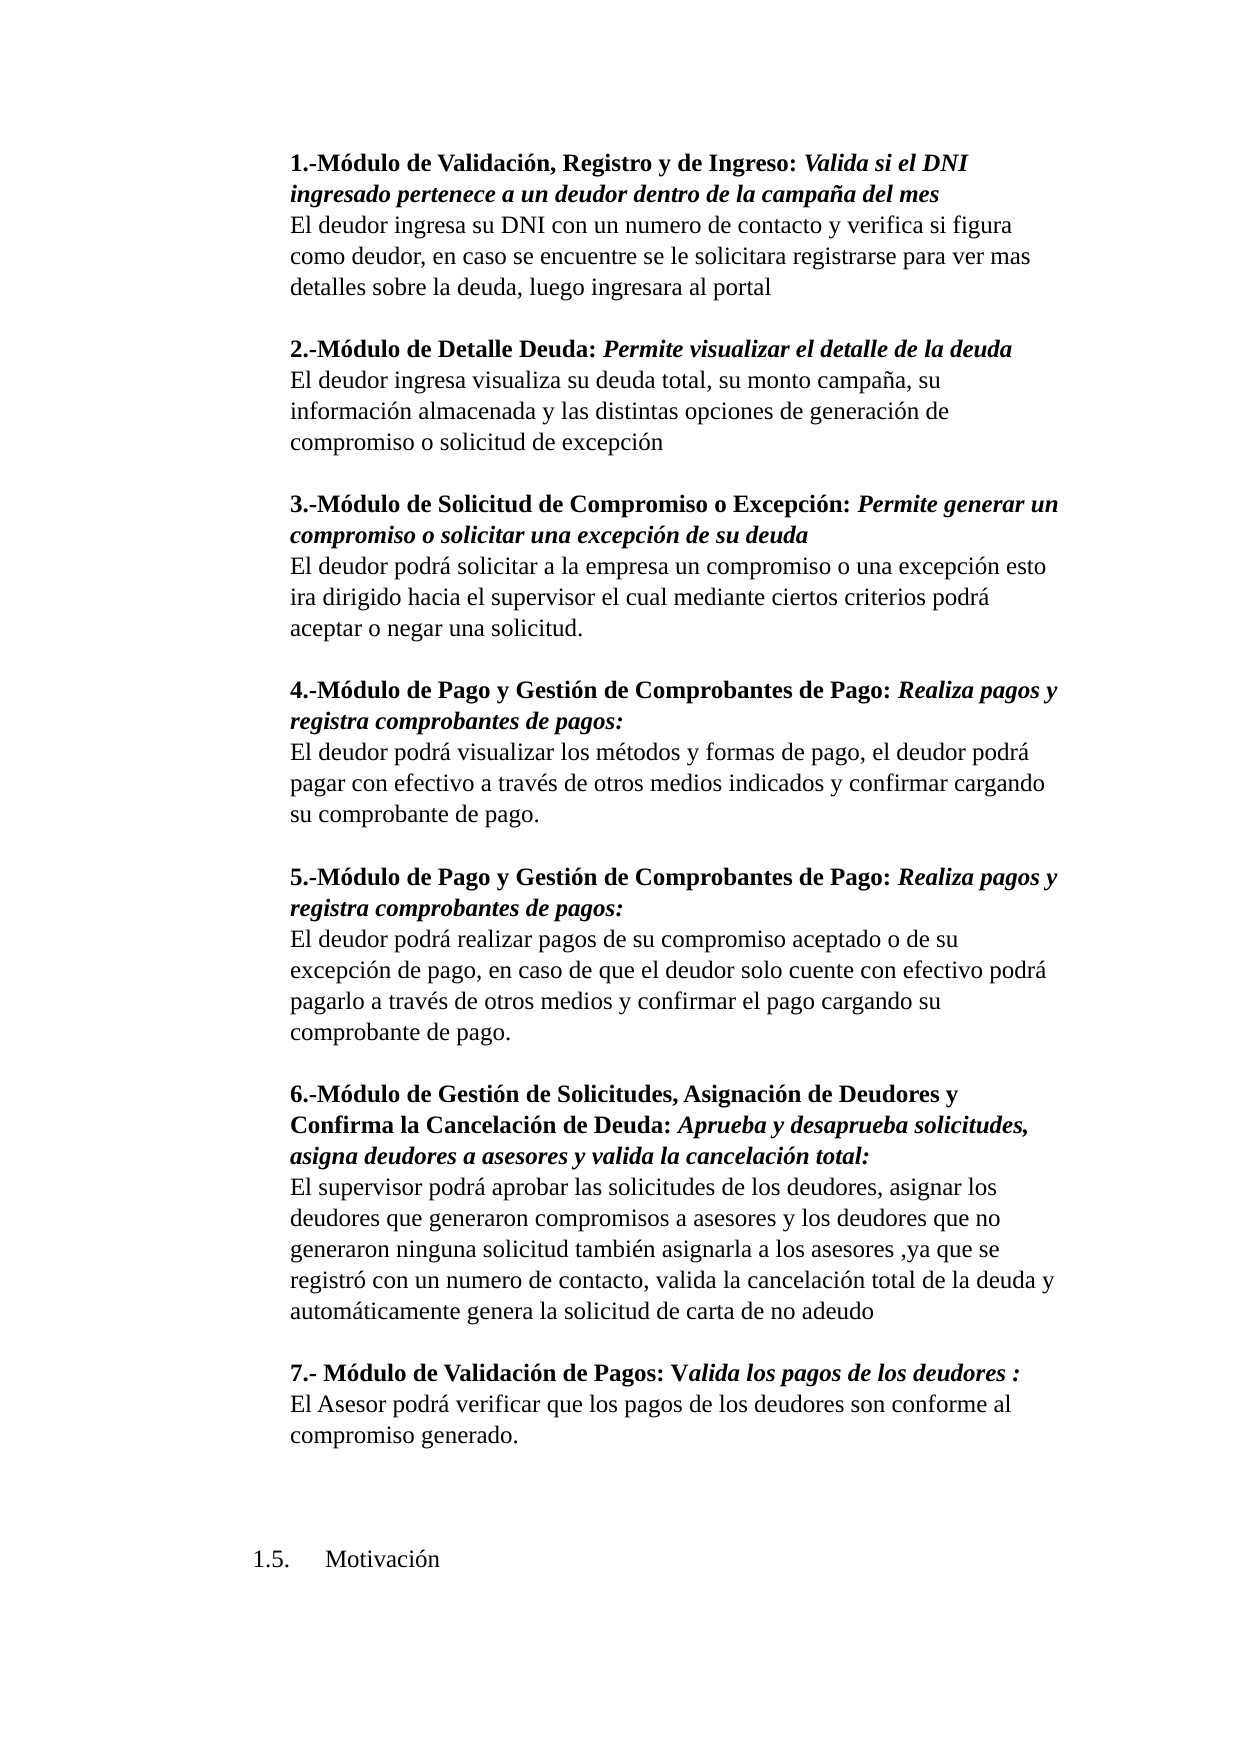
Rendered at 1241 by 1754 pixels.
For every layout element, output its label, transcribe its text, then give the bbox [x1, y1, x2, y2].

list 5.-Módulo de Pago y Gestión de Comprobantes de Pago: Realiza pagos y registra comprobantes de pagos: [290, 862, 1063, 921]
list El deudor podrá realizar pagos de su compromiso aceptado o de su excepción de pago, en caso de que el deudor solo cuente con efectivo podrá pagarlo a través de otros medios y confirmar el pago cargando su comprobante de pago. [290, 924, 1063, 1046]
list 3.-Módulo de Solicitud de Compromiso o Excepción: Permite generar un compromiso o solicitar una excepción de su deuda [290, 489, 1063, 549]
list Motivación [252, 1544, 1063, 1573]
list El deudor ingresa su DNI con un numero de contacto y verifica si figura como deudor, en caso se encuentre se le solicitara registrarse para ver mas detalles sobre la deuda, luego ingresara al portal [290, 210, 1063, 301]
list El Asesor podrá verificar que los pagos de los deudores son conforme al compromiso generado. [290, 1389, 1063, 1449]
list El deudor podrá visualizar los métodos y formas de pago, el deudor podrá pagar con efectivo a través de otros medios indicados y confirmar cargando su comprobante de pago. [290, 737, 1063, 828]
list El supervisor podrá aprobar las solicitudes de los deudores, asignar los deudores que generaron compromisos a asesores y los deudores que no generaron ninguna solicitud también asignarla a los asesores ,ya que se registró con un numero de contacto, valida la cancelación total de la deuda y automáticamente genera la solicitud de carta de no adeudo [290, 1172, 1063, 1325]
list 6.-Módulo de Gestión de Solicitudes, Asignación de Deudores y Confirma la Cancelación de Deuda: Aprueba y desaprueba solicitudes, asigna deudores a asesores y valida la cancelación total: [290, 1079, 1063, 1170]
list El deudor podrá solicitar a la empresa un compromiso o una excepción esto ira dirigido hacia el supervisor el cual mediante ciertos criterios podrá aceptar o negar una solicitud. [290, 551, 1063, 642]
list 1.-Módulo de Validación, Registro y de Ingreso: Valida si el DNI ingresado pertenece a un deudor dentro de la campaña del mes [290, 148, 1063, 207]
list 7.- Módulo de Validación de Pagos: Valida los pagos de los deudores : [290, 1358, 1063, 1387]
list 2.-Módulo de Detalle Deuda: Permite visualizar el detalle de la deuda [290, 334, 1063, 363]
list 4.-Módulo de Pago y Gestión de Comprobantes de Pago: Realiza pagos y registra comprobantes de pagos: [290, 675, 1063, 735]
list El deudor ingresa visualiza su deuda total, su monto campaña, su información almacenada y las distintas opciones de generación de compromiso o solicitud de excepción [290, 365, 1063, 456]
